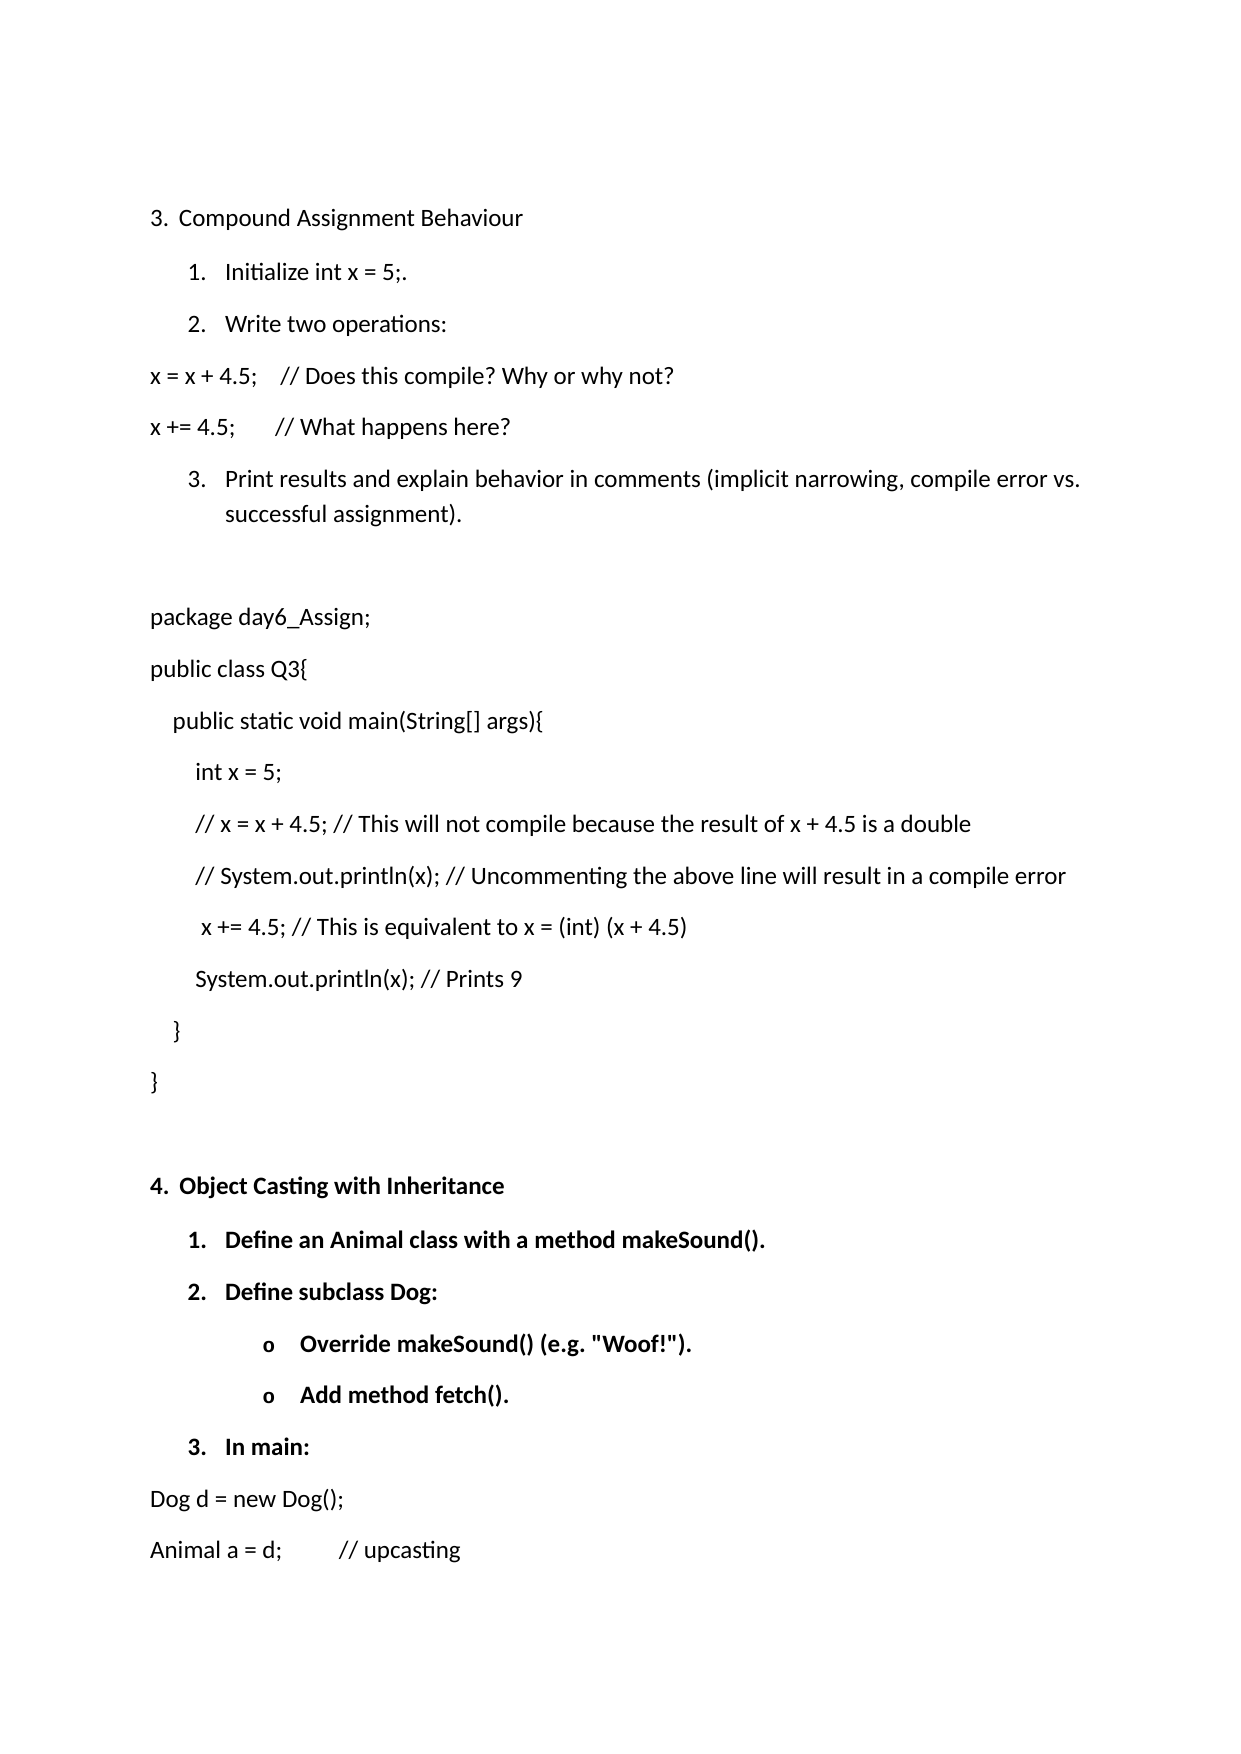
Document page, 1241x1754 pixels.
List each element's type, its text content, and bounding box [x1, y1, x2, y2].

text x = x + 4.5; // Does this compile? Why or why not? [150, 360, 1090, 390]
list Override makeSound() (e.g. "Woof!"). [262, 1328, 1090, 1358]
text package day6_Assign; [150, 601, 1090, 632]
text 3. Compound Assignment Behaviour [150, 202, 1090, 232]
list In main: [187, 1431, 1090, 1462]
list Initialize int x = 5;. [187, 256, 1090, 287]
text public class Q3{ [150, 653, 1090, 684]
text // System.out.println(x); // Uncommenting the above line will result in a compile error [150, 860, 1090, 890]
text x += 4.5; // What happens here? [150, 411, 1090, 442]
text 4. Object Casting with Inheritance [150, 1170, 1090, 1200]
text System.out.println(x); // Prints 9 [150, 963, 1090, 994]
text int x = 5; [150, 756, 1090, 787]
list Print results and explain behavior in comments (implicit narrowing, compile error vs. successful assignment). [187, 463, 1090, 529]
text } [150, 1066, 1090, 1097]
text } [150, 1015, 1090, 1045]
list Define an Animal class with a method makeSound(). [187, 1224, 1090, 1255]
text public static void main(String[] args){ [150, 705, 1090, 735]
text x += 4.5; // This is equivalent to x = (int) (x + 4.5) [150, 911, 1090, 942]
list Write two operations: [187, 308, 1090, 339]
text Animal a = d; // upcasting [150, 1534, 1090, 1565]
list Define subclass Dog: [187, 1276, 1090, 1307]
list Add method fetch(). [262, 1379, 1090, 1410]
text // x = x + 4.5; // This will not compile because the result of x + 4.5 is a double [150, 808, 1090, 839]
text Dog d = new Dog(); [150, 1483, 1090, 1513]
